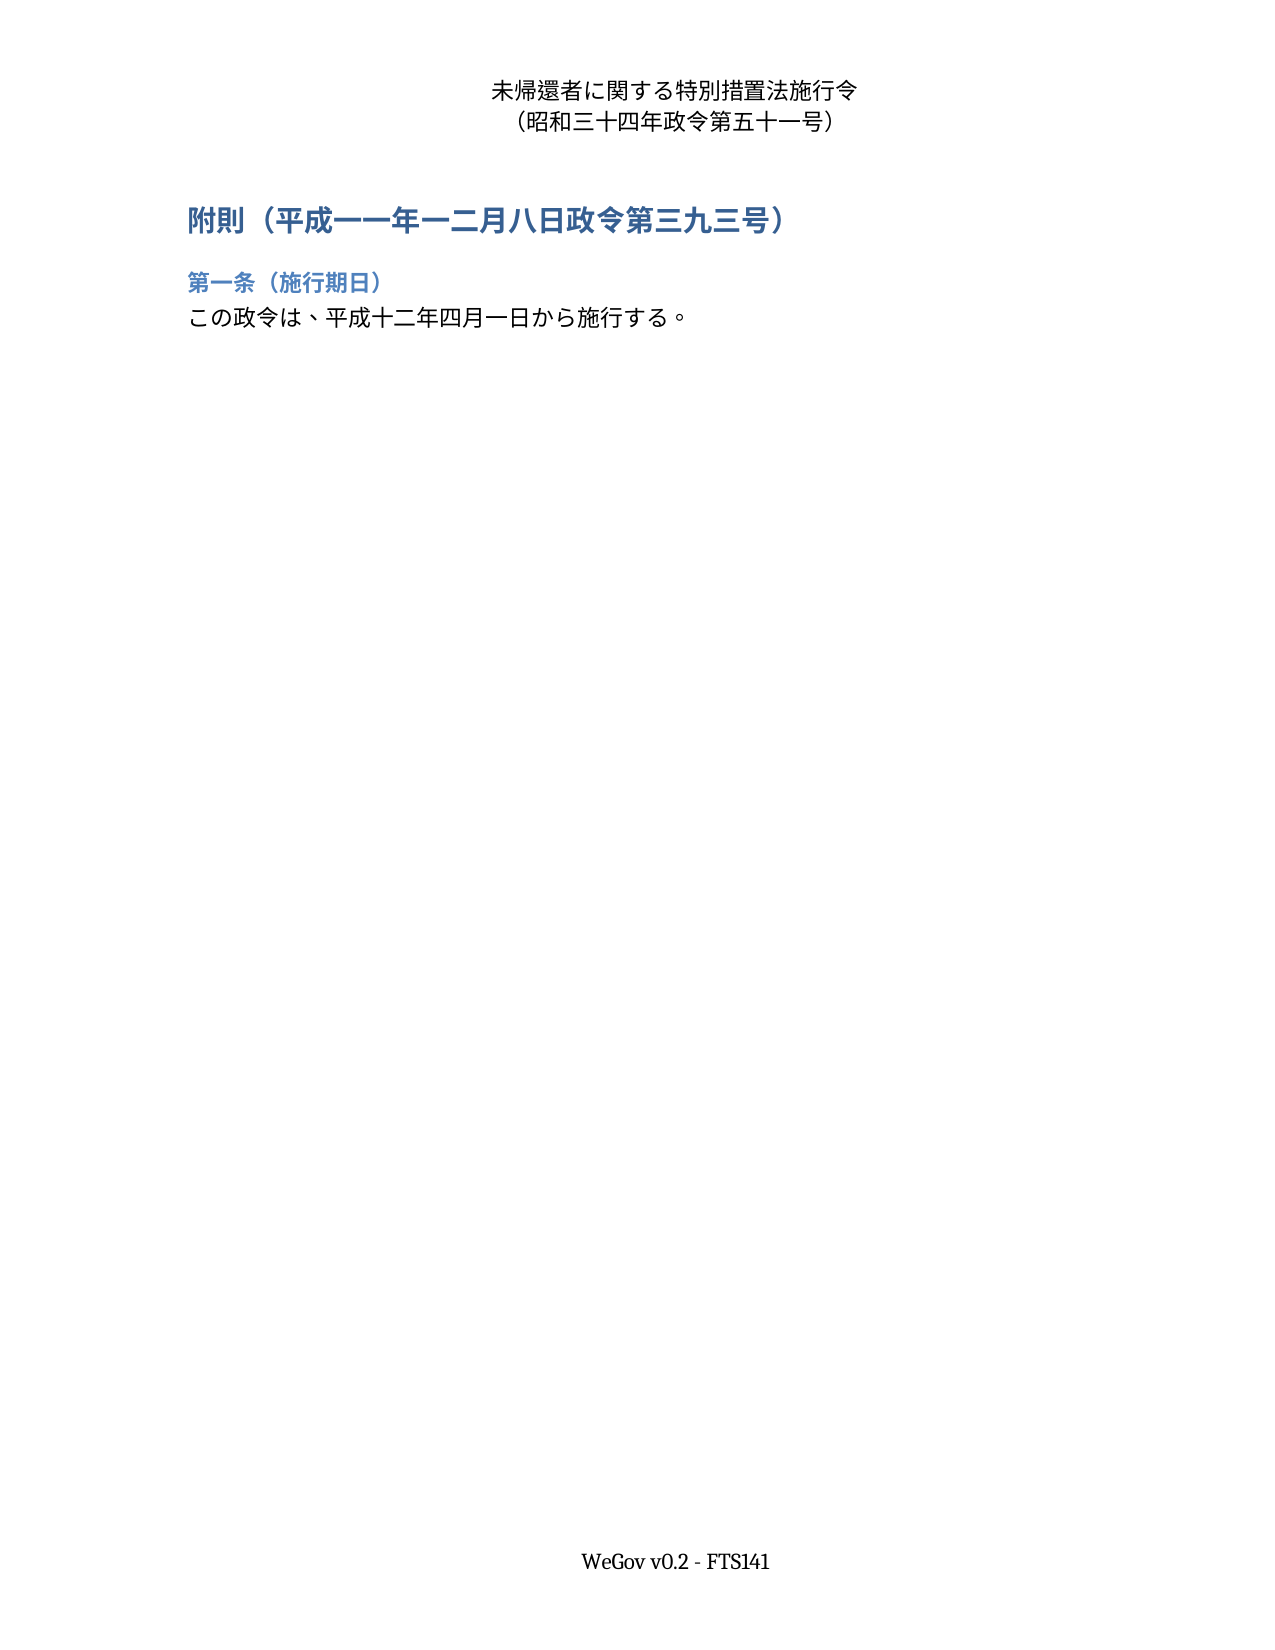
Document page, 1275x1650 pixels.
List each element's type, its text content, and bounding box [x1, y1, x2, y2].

subtitle 第一条（施行期日） [187, 266, 1087, 298]
text この政令は、平成十二年四月一日から施行する。 [187, 302, 1087, 334]
subtitle 附則（平成一一年一二月八日政令第三九三号） [187, 200, 1087, 240]
